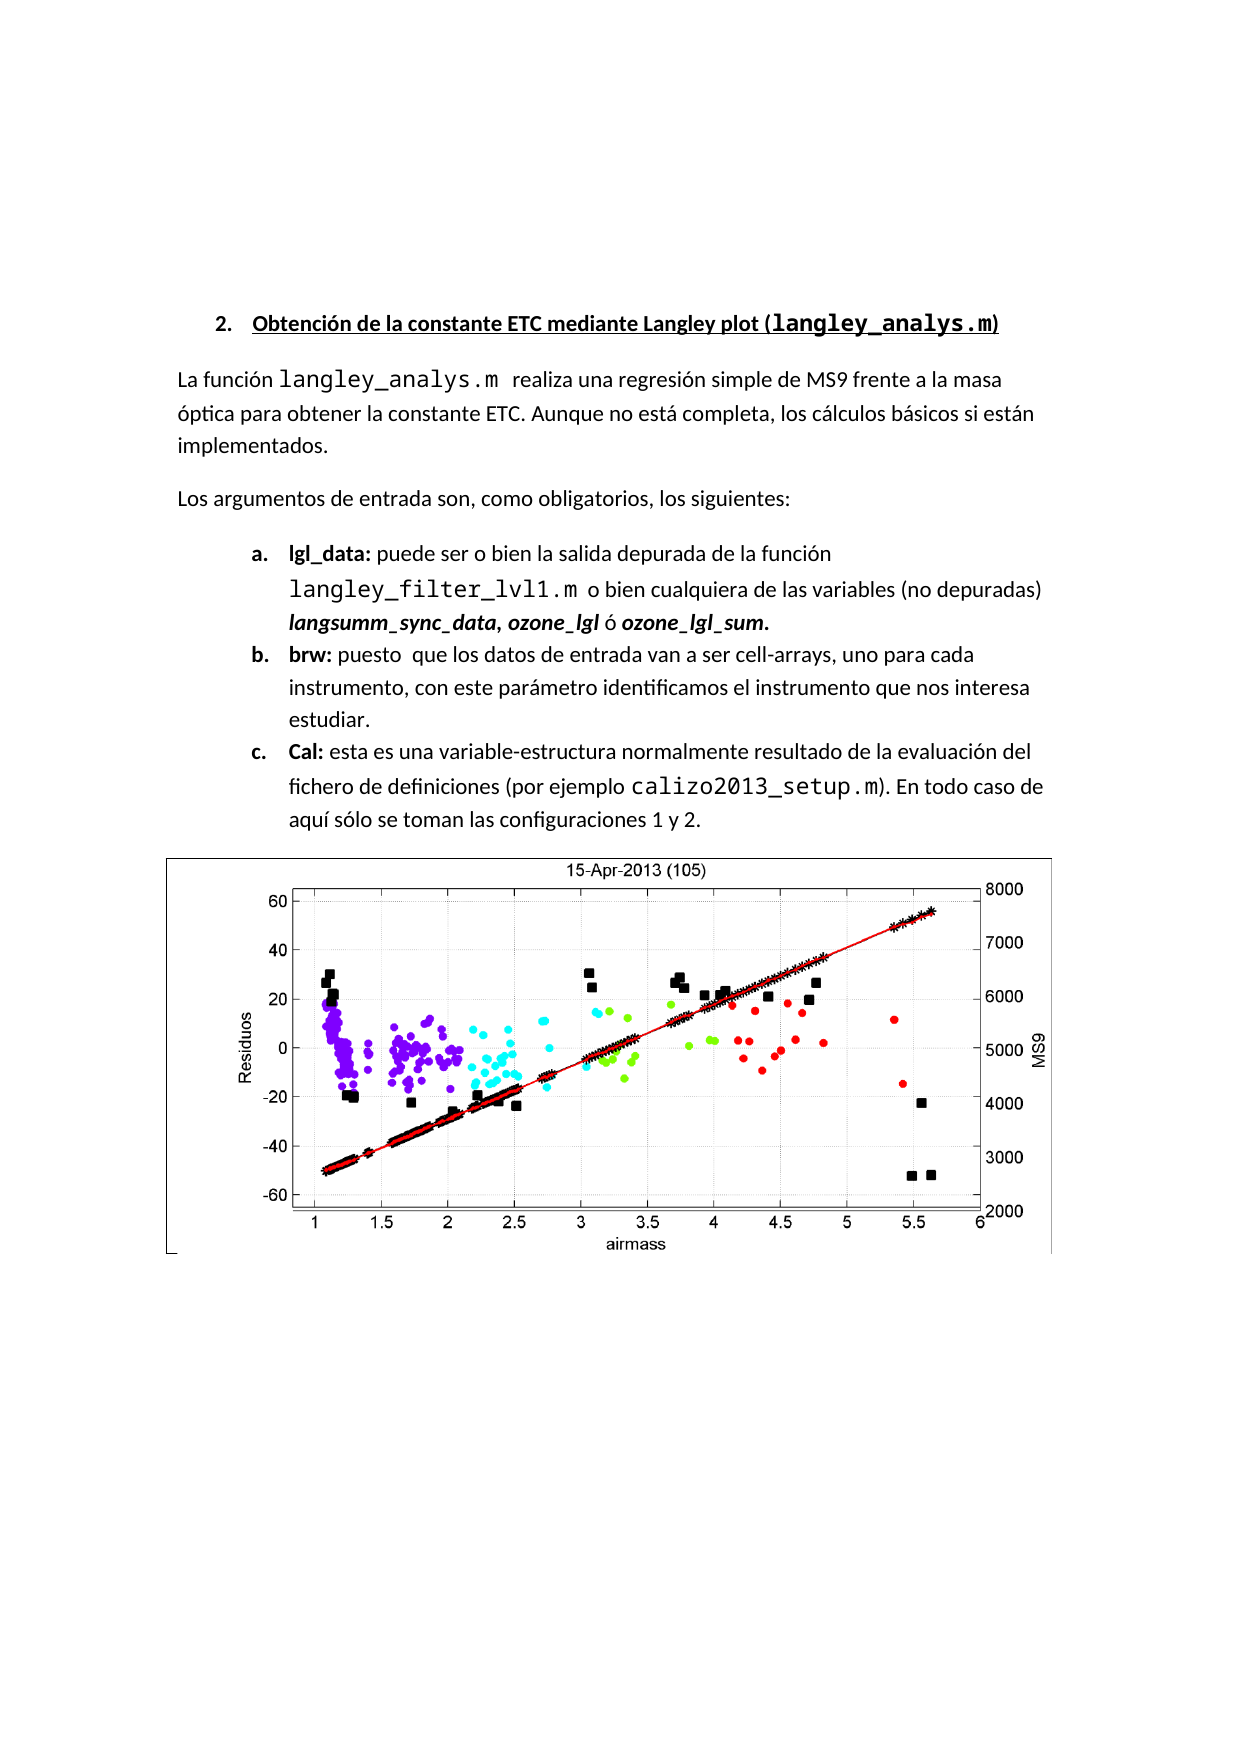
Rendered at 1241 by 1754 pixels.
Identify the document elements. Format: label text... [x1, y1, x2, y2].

list Cal: esta es una variable-estructura normalmente resultado de la evaluación del fichero de definiciones (por ejemplo calizo2013_setup.m). En todo caso de aquí sólo se toman las configuraciones 1 y 2. [251, 737, 1063, 833]
list Obtención de la constante ETC mediante Langley plot (langley_analys.m) [215, 307, 1063, 338]
list lgl_data: puede ser o bien la salida depurada de la función langley_filter_lvl1.m o bien cualquiera de las variables (no depuradas) langsumm_sync_data, ozone_lgl ó ozone_lgl_sum. [251, 537, 1063, 636]
picture [177, 859, 1052, 1254]
text La función langley_analys.m realiza una regresión simple de MS9 frente a la masa óptica para obtener la constante ETC. Aunque no está completa, los cálculos básicos si están implementados. [177, 363, 1063, 459]
list brw: puesto que los datos de entrada van a ser cell-arrays, uno para cada instrumento, con este parámetro identificamos el instrumento que nos interesa estudiar. [251, 641, 1063, 733]
table_header [167, 859, 177, 1253]
text Los argumentos de entrada son, como obligatorios, los siguientes: [177, 484, 1063, 512]
